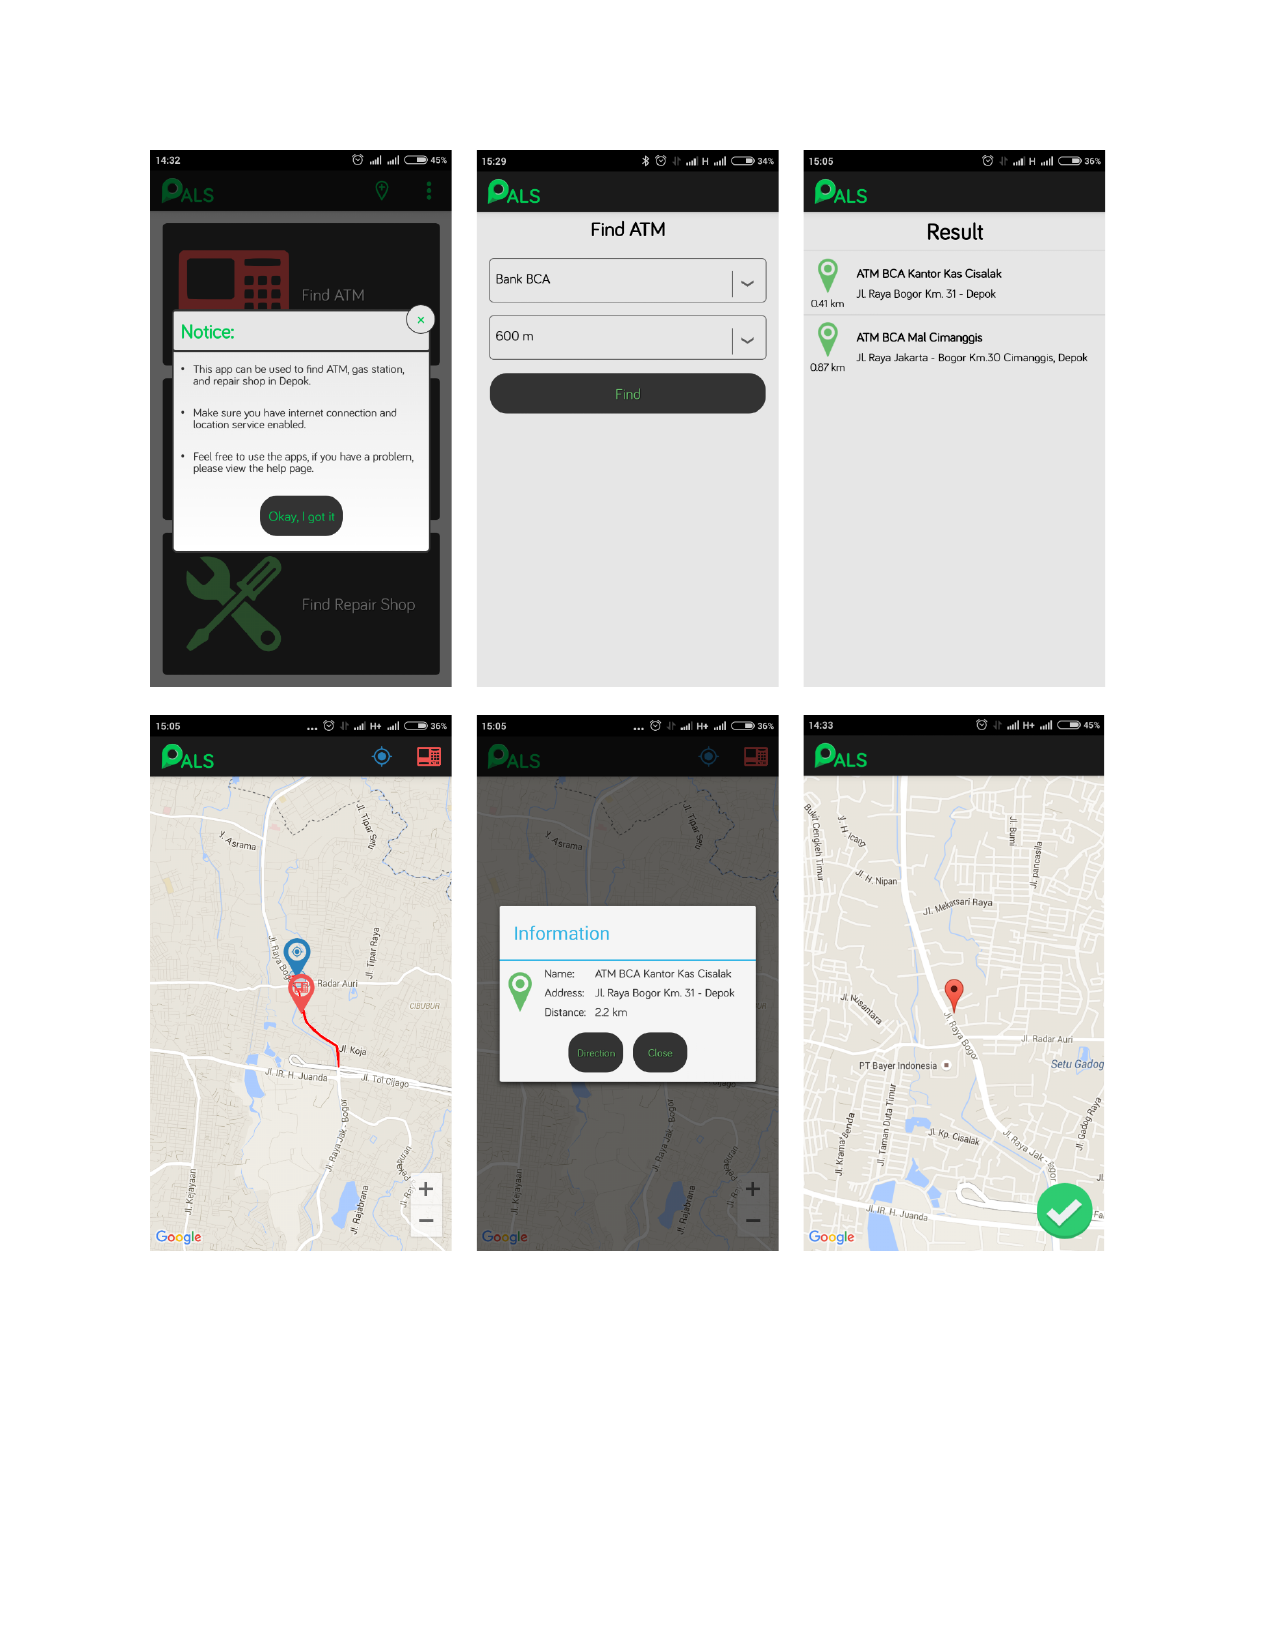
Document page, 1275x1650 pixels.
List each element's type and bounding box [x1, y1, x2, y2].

picture [476, 150, 779, 687]
picture [476, 715, 779, 1251]
picture [803, 715, 1105, 1251]
picture [150, 150, 452, 687]
picture [150, 715, 452, 1251]
picture [803, 150, 1106, 687]
